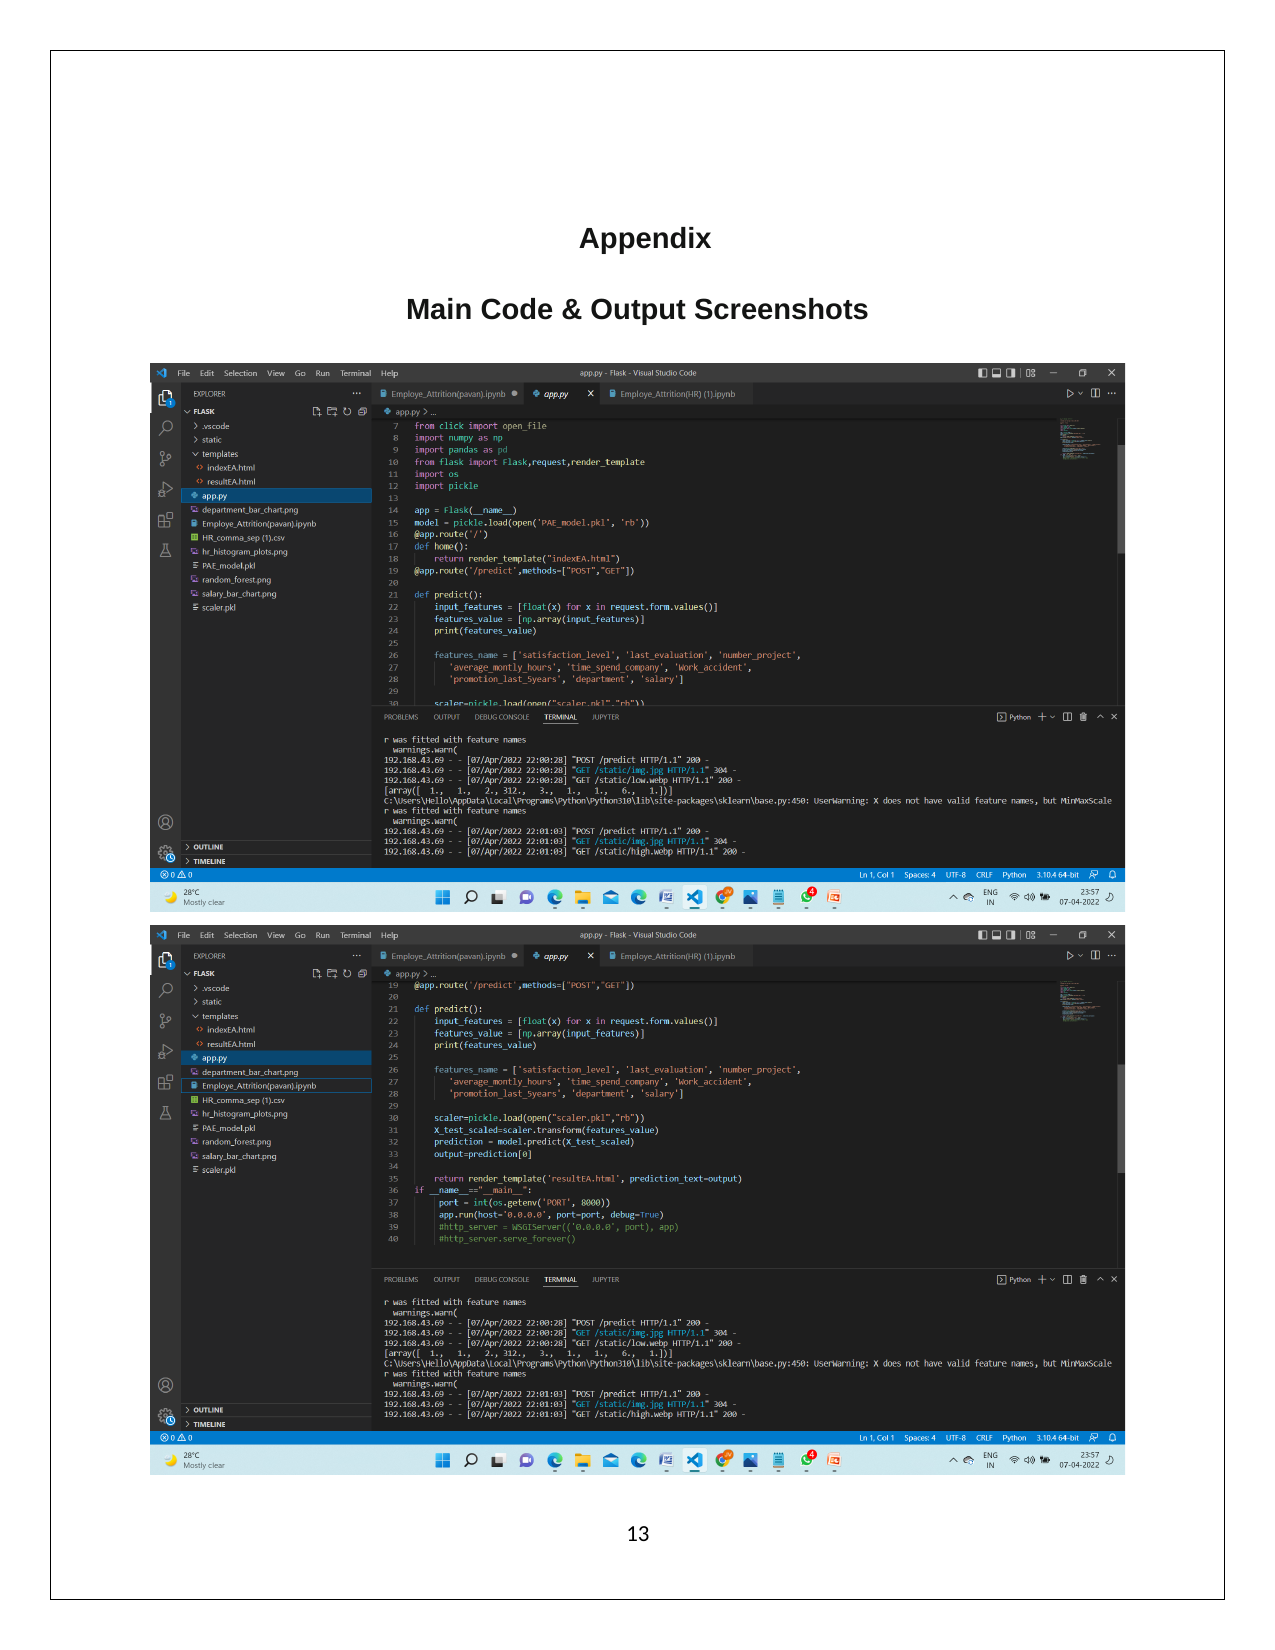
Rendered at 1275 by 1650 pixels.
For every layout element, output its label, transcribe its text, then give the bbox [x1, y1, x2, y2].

picture [150, 363, 1125, 912]
picture [150, 925, 1125, 1475]
text Main Code & Output Screenshots [150, 292, 1125, 326]
text Appendix [150, 221, 1125, 255]
